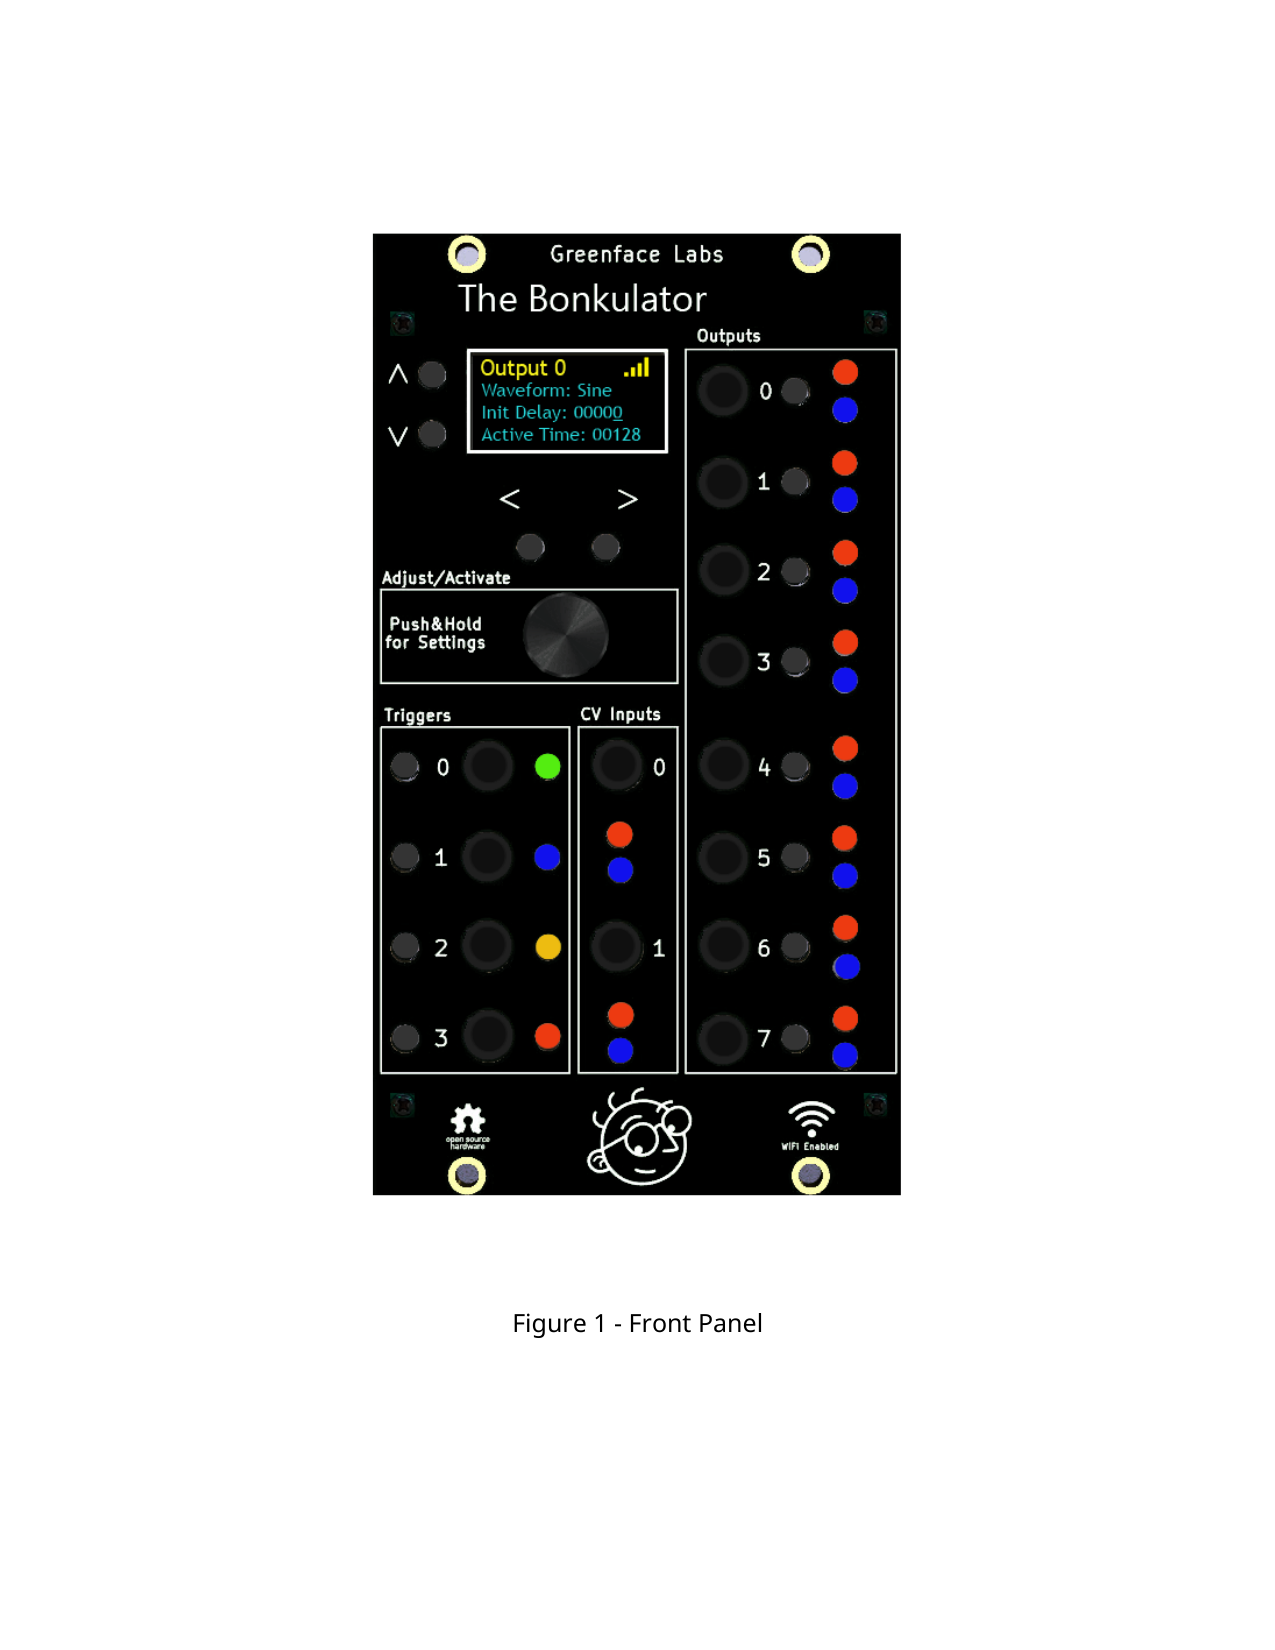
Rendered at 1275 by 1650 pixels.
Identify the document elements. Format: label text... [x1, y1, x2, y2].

text Figure 1 - Front Panel [150, 1305, 1125, 1339]
picture [346, 210, 929, 1220]
